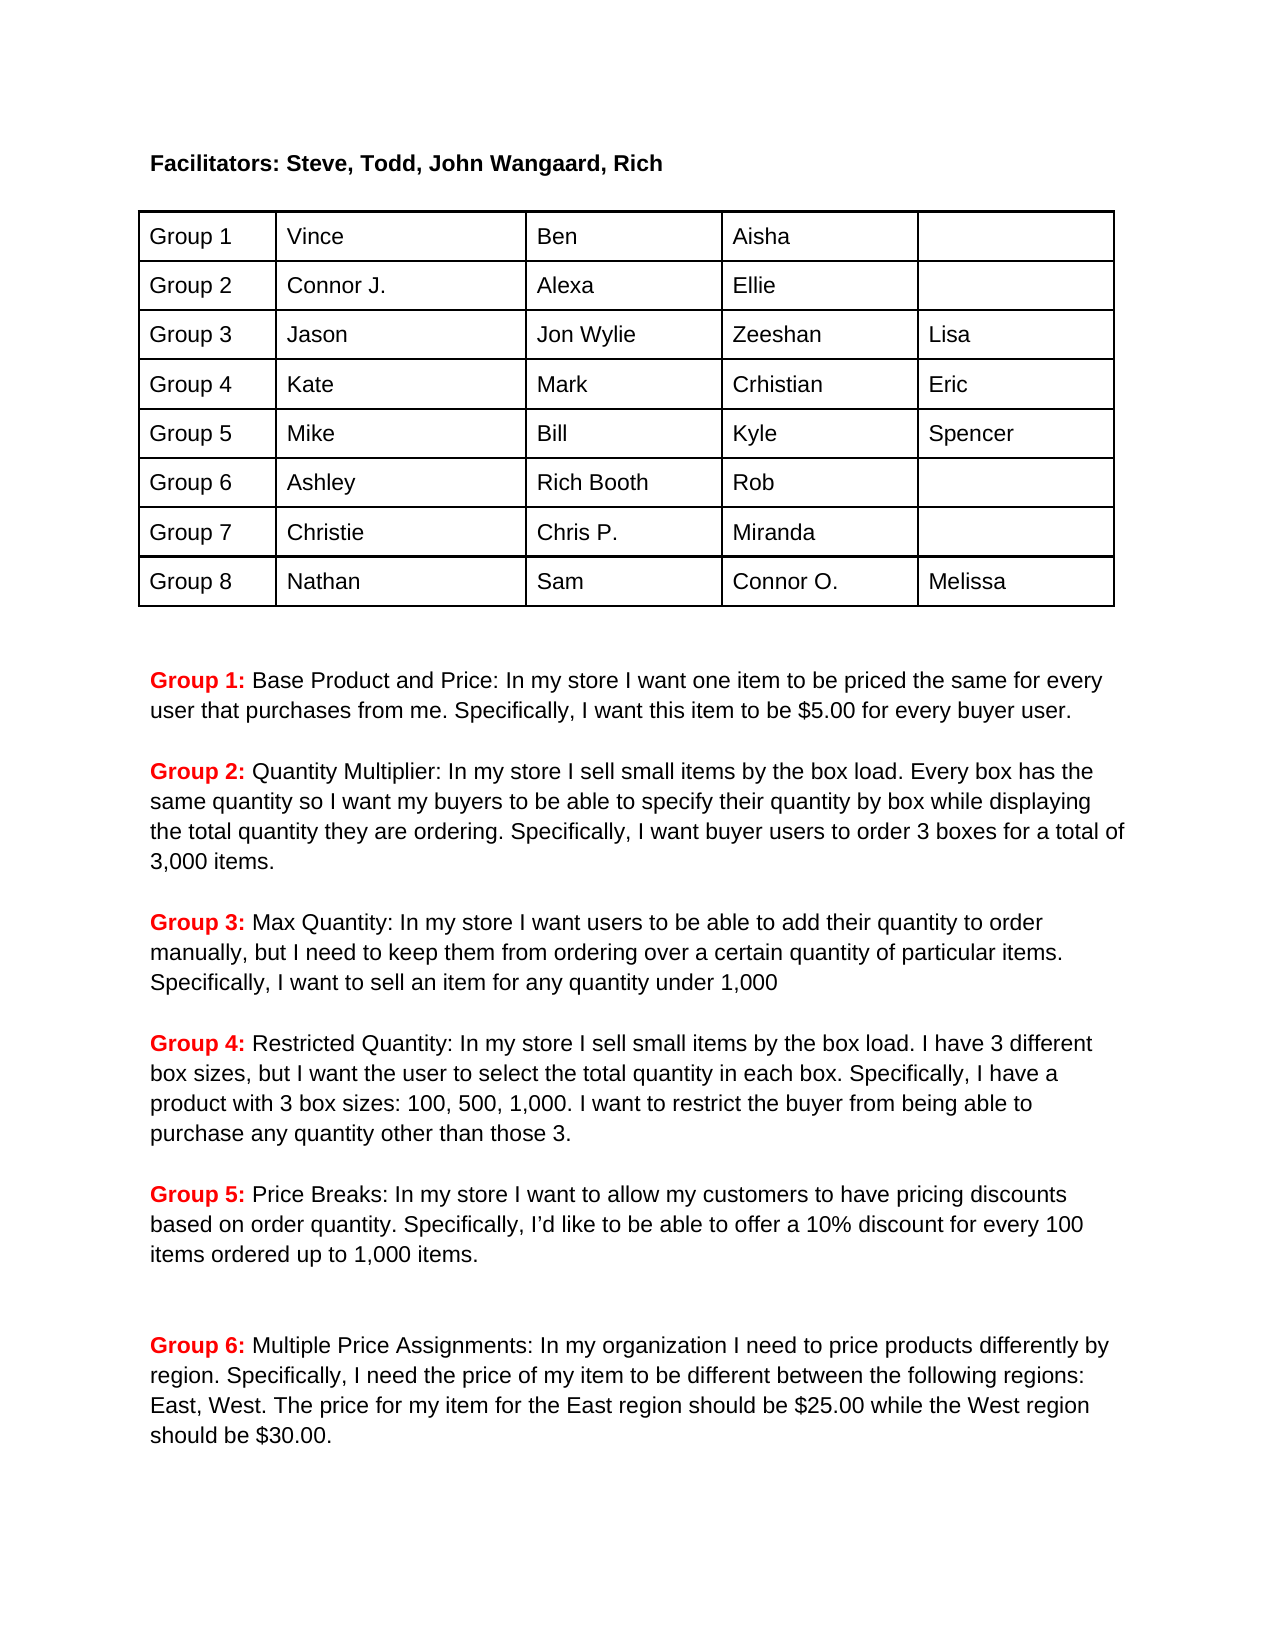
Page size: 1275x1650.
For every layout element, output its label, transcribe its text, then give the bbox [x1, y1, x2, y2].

table_cell Connor O. [723, 558, 917, 604]
table_cell Christie [277, 508, 525, 555]
table_cell [919, 262, 1113, 309]
table_cell Jon Wylie [527, 311, 721, 358]
table_cell Chris P. [527, 508, 721, 555]
table_header Ben [527, 213, 721, 260]
table_header Aisha [723, 213, 917, 260]
text Group 2: Quantity Multiplier: In my store I sell small items by the box load. Every box has the same quantity so I want my buyers to be able to specify their quantity by box while displaying the total quantity they are ordering. Specifically, I want buyer users to order 3 boxes for a total of 3,000 items. [150, 758, 1125, 875]
table_cell Alexa [527, 262, 721, 309]
table_cell Group 8 [140, 558, 275, 604]
table_cell Mark [527, 360, 721, 407]
table_cell Spencer [919, 410, 1113, 457]
table_cell Zeeshan [723, 311, 917, 358]
table_cell Rich Booth [527, 459, 721, 506]
table_cell Group 5 [140, 410, 275, 457]
table_cell [919, 459, 1113, 506]
table_cell Group 7 [140, 508, 275, 555]
table_cell Group 6 [140, 459, 275, 506]
table_header Vince [277, 213, 525, 260]
text Group 6: Multiple Price Assignments: In my organization I need to price products differently by region. Specifically, I need the price of my item to be different between the following regions: East, West. The price for my item for the East region should be $25.00 while the West region should be $30.00. [150, 1332, 1125, 1449]
text Group 4: Restricted Quantity: In my store I sell small items by the box load. I have 3 different box sizes, but I want the user to select the total quantity in each box. Specifically, I have a product with 3 box sizes: 100, 500, 1,000. I want to restrict the buyer from being able to purchase any quantity other than those 3. [150, 1029, 1125, 1147]
table_cell Ashley [277, 459, 525, 506]
table_cell Jason [277, 311, 525, 358]
table_cell Nathan [277, 558, 525, 604]
table_header [919, 213, 1113, 260]
text Group 3: Max Quantity: In my store I want users to be able to add their quantity to order manually, but I need to keep them from ordering over a certain quantity of particular items. Specifically, I want to sell an item for any quantity under 1,000 [150, 909, 1125, 996]
table_cell Mike [277, 410, 525, 457]
table_cell Group 4 [140, 360, 275, 407]
table_header Group 1 [140, 213, 275, 260]
table_cell Bill [527, 410, 721, 457]
table_cell Group 3 [140, 311, 275, 358]
table_cell Lisa [919, 311, 1113, 358]
text Group 5: Price Breaks: In my store I want to allow my customers to have pricing discounts based on order quantity. Specifically, I’d like to be able to offer a 10% discount for every 100 items ordered up to 1,000 items. [150, 1181, 1125, 1267]
table_cell Crhistian [723, 360, 917, 407]
table_cell [919, 508, 1113, 555]
table_cell Ellie [723, 262, 917, 309]
table_cell Eric [919, 360, 1113, 407]
table_cell Melissa [919, 558, 1113, 604]
table_cell Group 2 [140, 262, 275, 309]
table_cell Kyle [723, 410, 917, 457]
table_cell Connor J. [277, 262, 525, 309]
table_cell Kate [277, 360, 525, 407]
table_cell Rob [723, 459, 917, 506]
text Group 1: Base Product and Price: In my store I want one item to be priced the same for every user that purchases from me. Specifically, I want this item to be $5.00 for every buyer user. [150, 667, 1125, 724]
table_cell Sam [527, 558, 721, 604]
text Facilitators: Steve, Todd, John Wangaard, Rich [150, 150, 1125, 176]
table_cell Miranda [723, 508, 917, 555]
